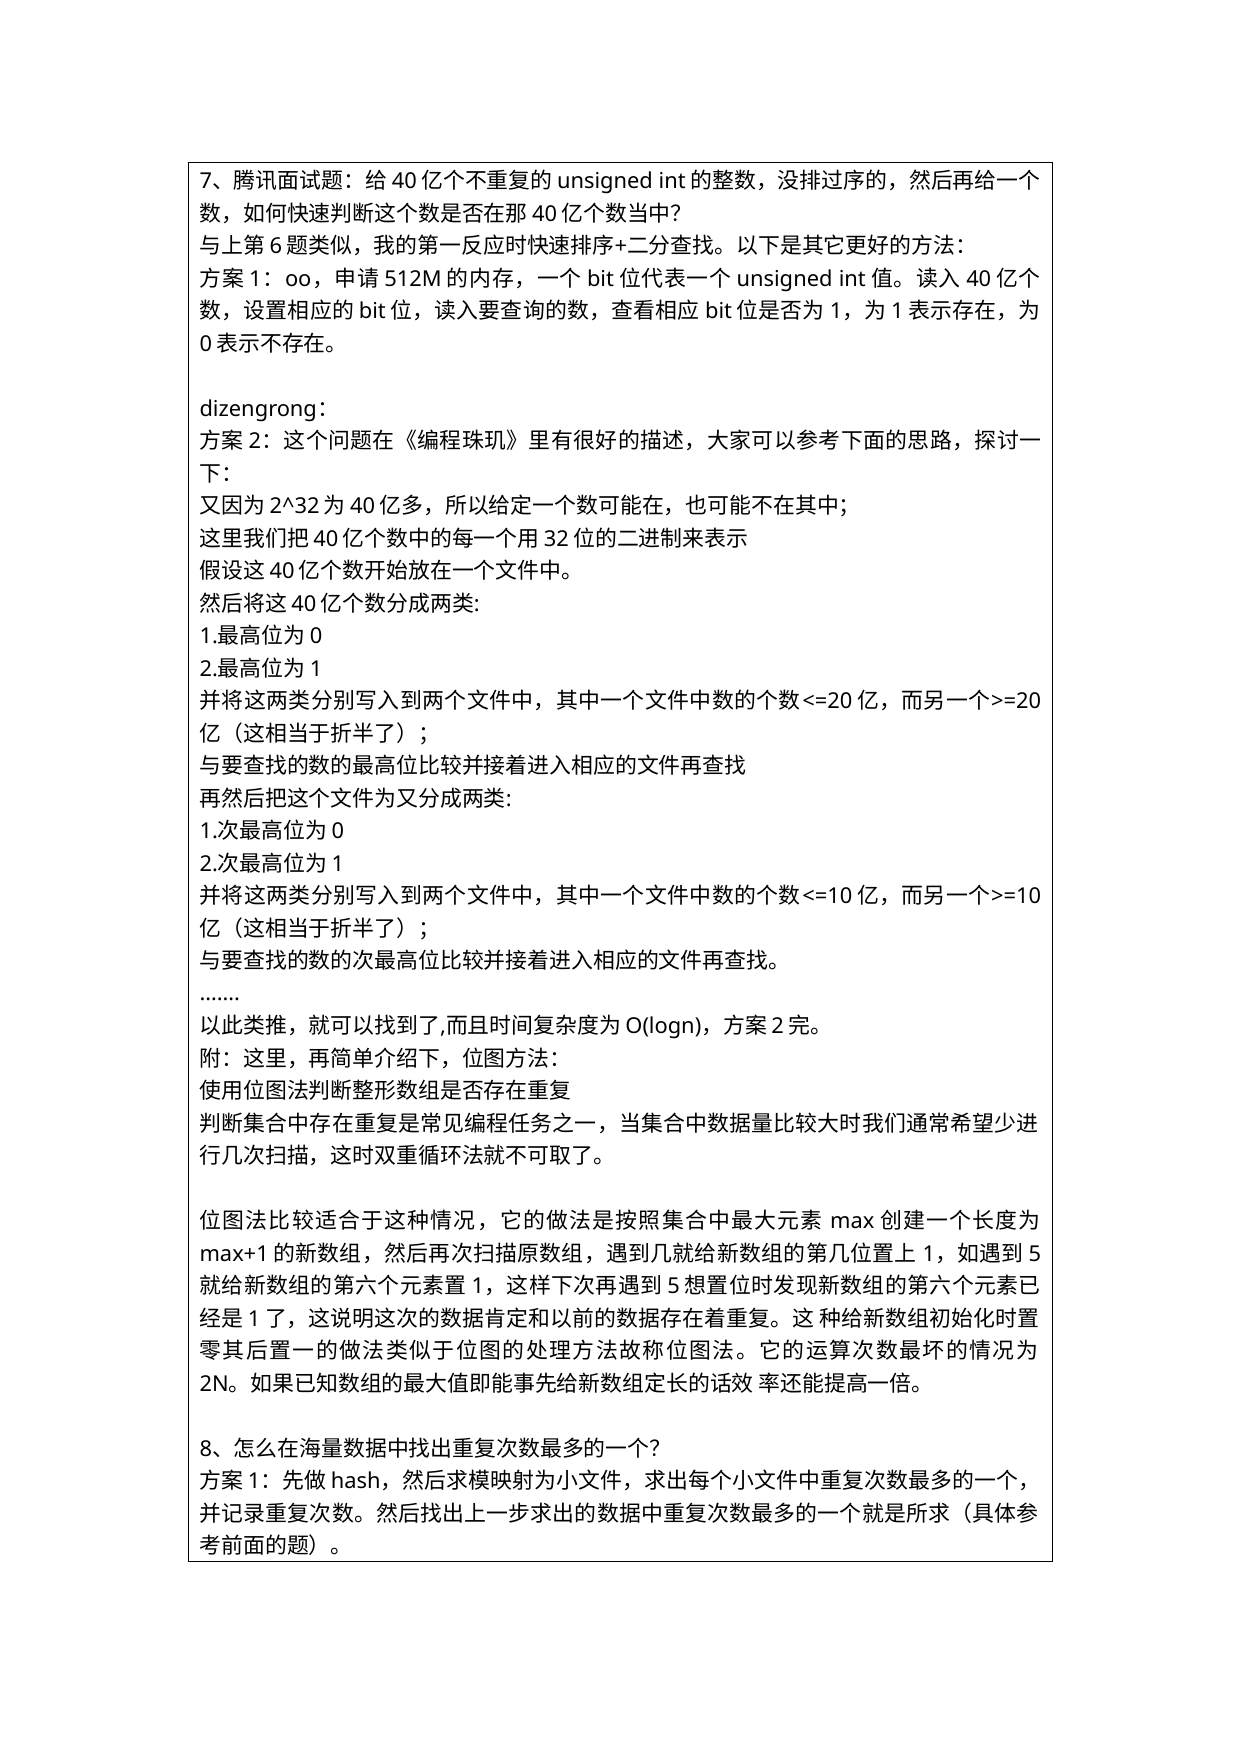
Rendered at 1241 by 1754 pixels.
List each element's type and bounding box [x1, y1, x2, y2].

table_header [189, 163, 1052, 1561]
